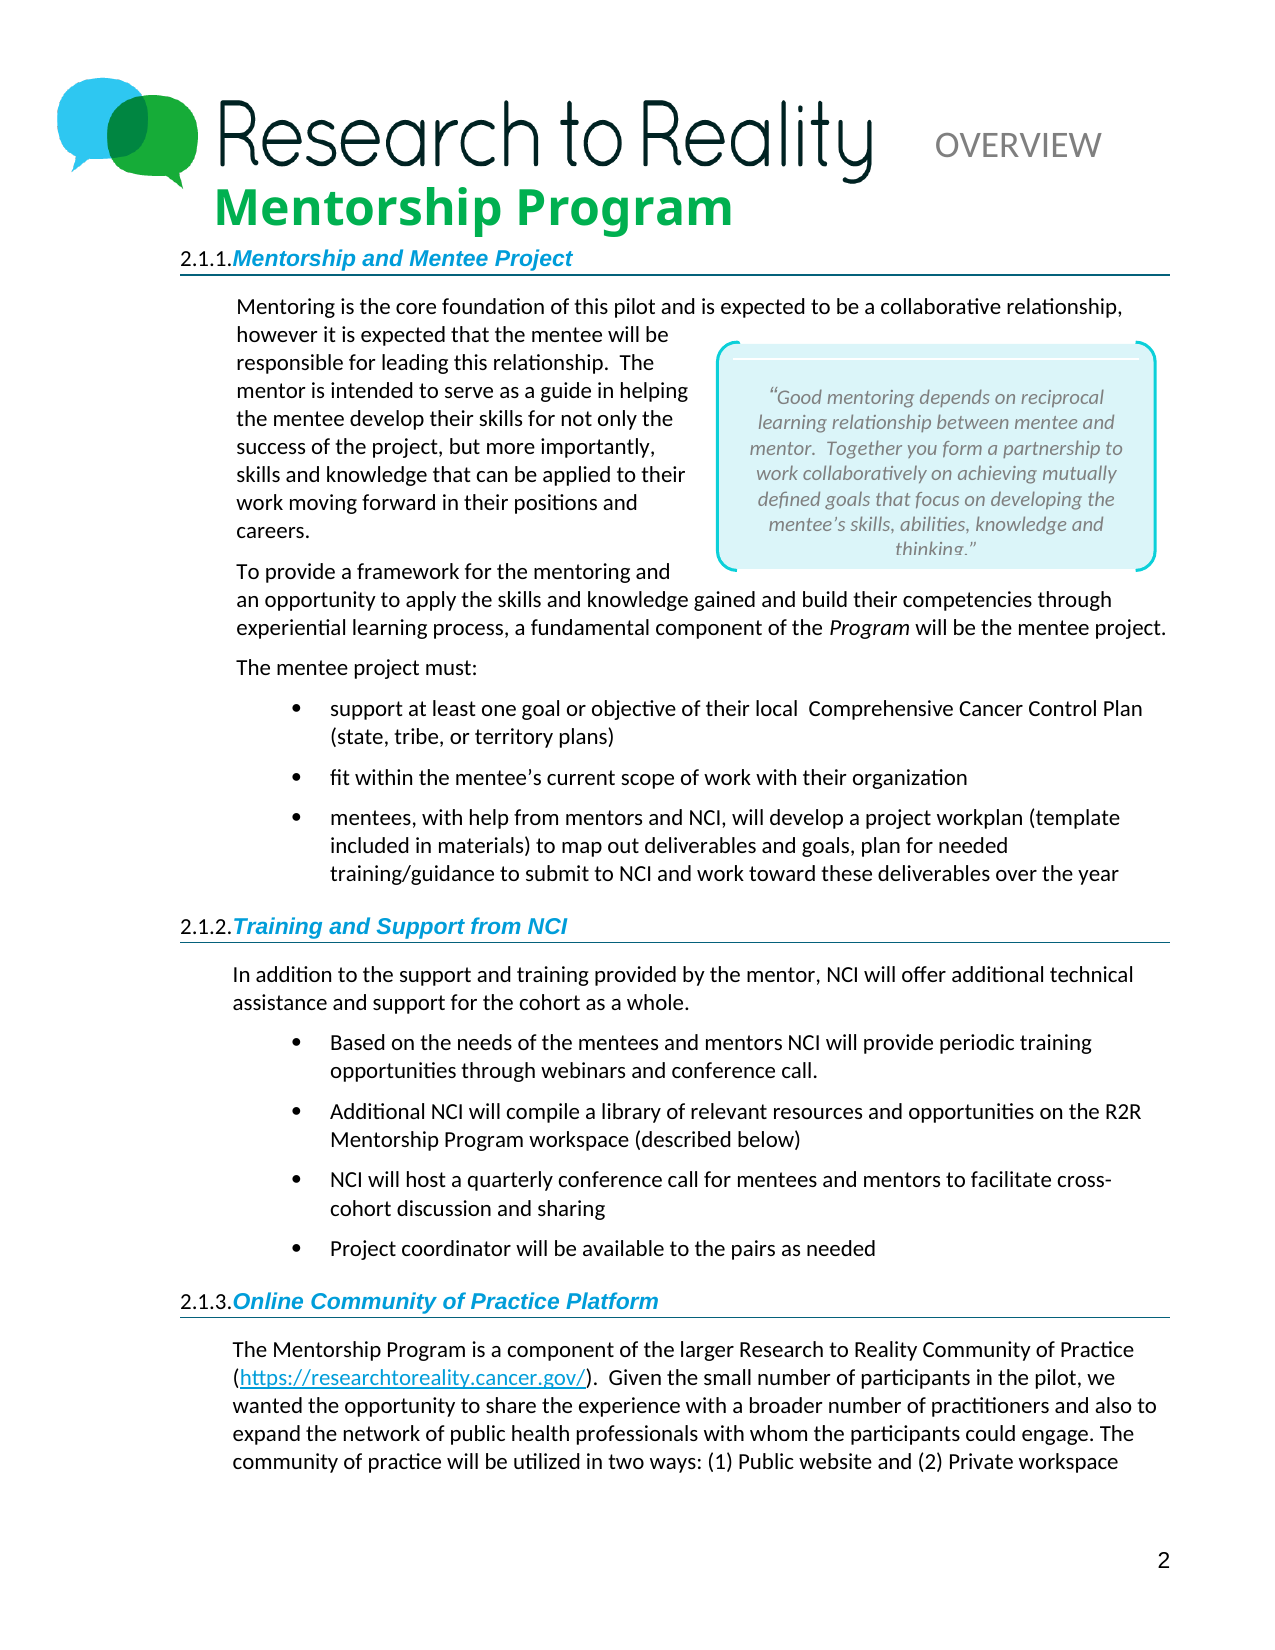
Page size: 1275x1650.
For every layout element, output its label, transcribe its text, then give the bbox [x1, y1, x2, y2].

picture [482, 203, 493, 213]
picture [579, 203, 590, 213]
picture [40, 53, 888, 213]
list Based on the needs of the mentees and mentors NCI will provide periodic training opportunities through webinars and conference call. [292, 1028, 1170, 1084]
list support at least one goal or objective of their local Comprehensive Cancer Control Plan (state, tribe, or territory plans) [292, 694, 1170, 750]
list Additional NCI will compile a library of relevant resources and opportunities on the R2R Mentorship Program workspace (described below) [292, 1097, 1170, 1153]
list Mentorship and Mentee Project [180, 244, 1170, 274]
picture [527, 196, 536, 206]
picture [244, 198, 249, 213]
picture [713, 203, 723, 213]
list Project coordinator will be available to the pairs as needed [292, 1234, 1170, 1262]
list Training and Support from NCI [180, 912, 1170, 942]
list fit within the mentee’s current scope of work with their organization [292, 763, 1170, 791]
picture [301, 203, 312, 213]
text The mentee project must: [236, 653, 1170, 682]
picture [354, 203, 365, 213]
picture [696, 203, 706, 213]
text In addition to the support and training provided by the mentor, NCI will offer additional technical assistance and support for the cohort as a whole. [232, 960, 1170, 1016]
picture [610, 203, 621, 213]
picture [224, 199, 229, 213]
list NCI will host a quarterly conference call for mentees and mentors to facilitate cross-cohort discussion and sharing [292, 1166, 1170, 1222]
picture [434, 203, 445, 213]
picture [270, 203, 280, 208]
list mentees, with help from mentors and NCI, will develop a project workplan (template included in materials) to map out deliverables and goals, plan for needed training/guidance to submit to NCI and work toward these deliverables over the year [292, 803, 1170, 887]
list Online Community of Practice Platform [180, 1287, 1170, 1317]
text Mentoring is the core foundation of this pilot and is expected to be a collaborative relationship, however it is expected that the mentee will be responsible for leading this relationship. The mentor is intended to serve as a guide in helping the mentee develop their skills for not only the success of the project, but more importantly, skills and knowledge that can be applied to their work moving forward in their positions and careers. [236, 292, 1170, 544]
text The Mentorship Program is a component of the larger Research to Reality Community of Practice (https://researchtoreality.cancer.gov/). Given the small number of participants in the pilot, we wanted the opportunity to share the experience with a broader number of practitioners and also to expand the network of public health professionals with whom the participants could engage. The community of practice will be utilized in two ways: (1) Public website and (2) Private workspace [232, 1335, 1170, 1475]
text To provide a framework for the mentoring and an opportunity to apply the skills and knowledge gained and build their competencies through experiential learning process, a fundamental component of the Program will be the mentee project. [236, 557, 1170, 641]
